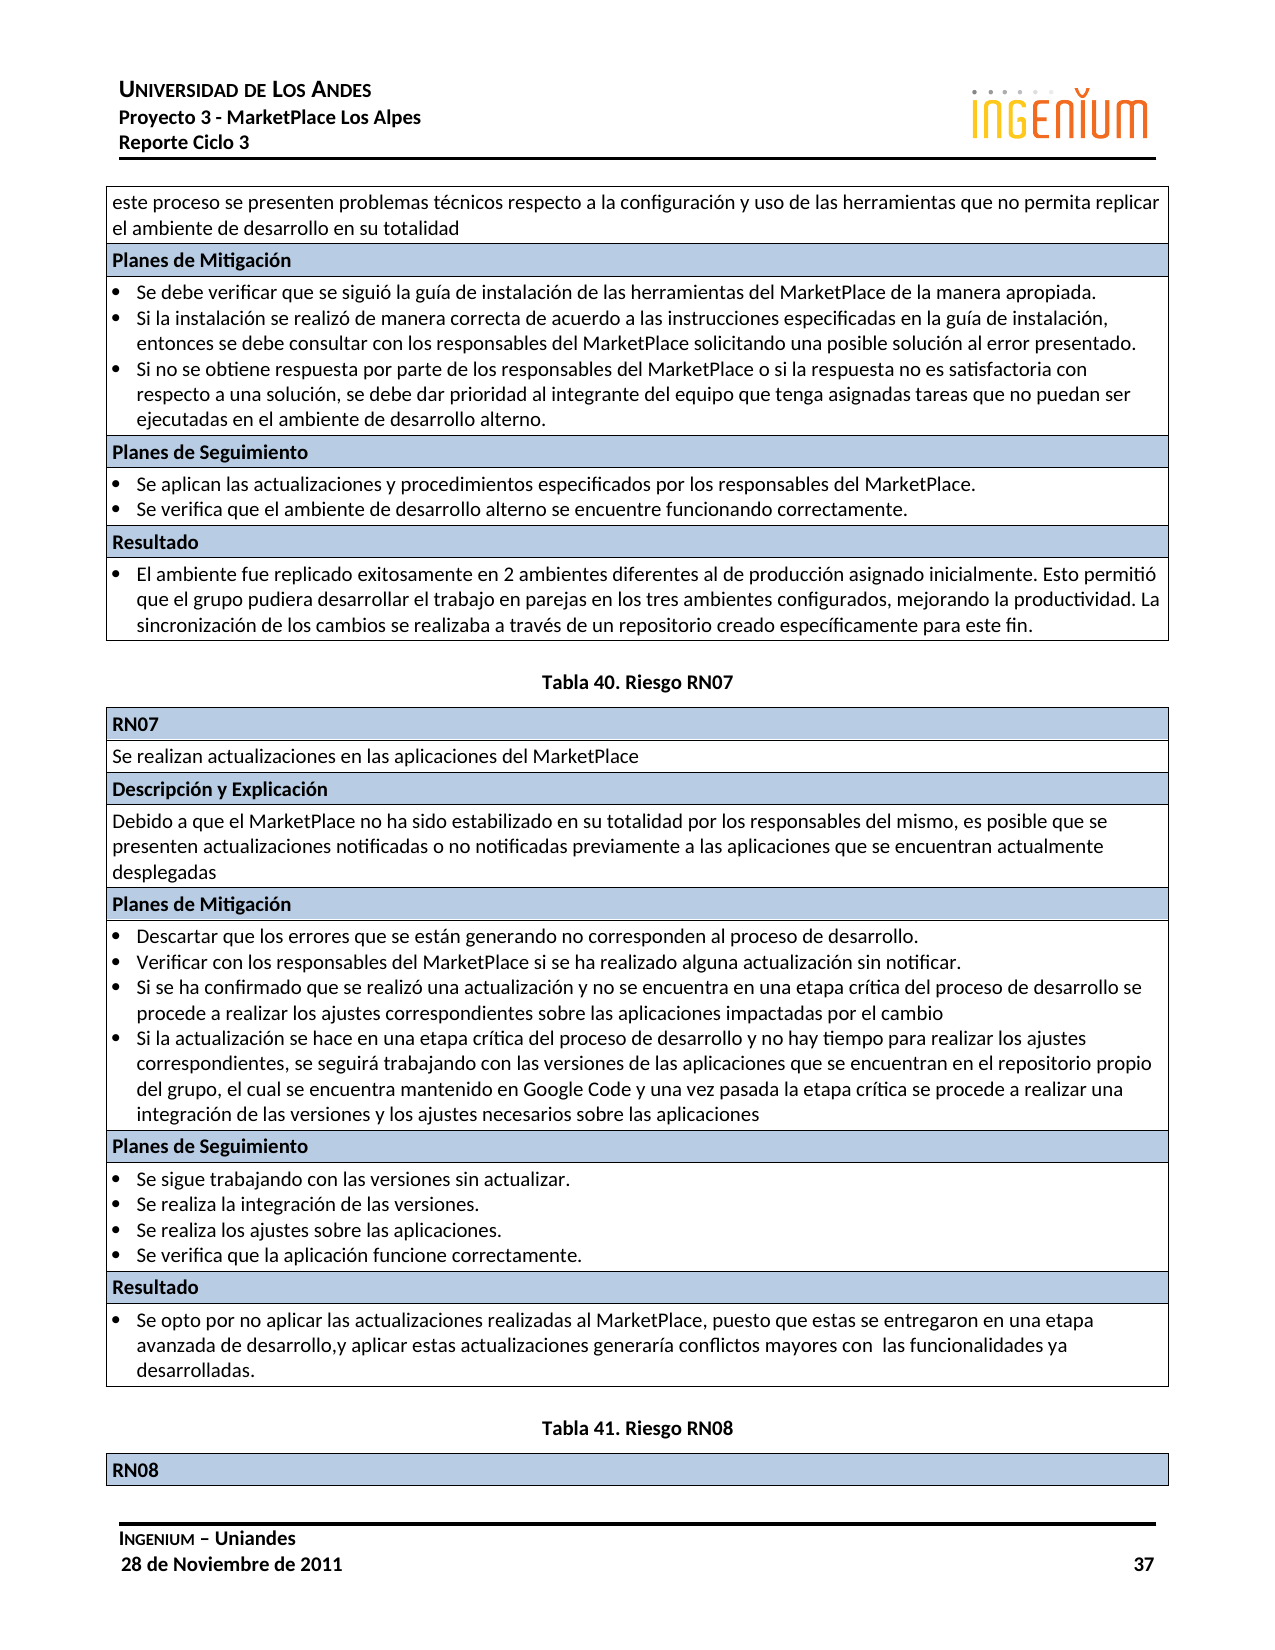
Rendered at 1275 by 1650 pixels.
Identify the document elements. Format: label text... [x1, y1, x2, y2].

table_header RN07 [107, 708, 1168, 739]
table_cell Se aplican las actualizaciones y procedimientos especificados por los responsables del MarketPlace. Se verifica que el ambiente de desarrollo alterno se encuentre funcionando correctamente. [107, 468, 1168, 525]
table_cell Planes de Seguimiento [107, 1131, 1168, 1162]
table_cell Planes de Mitigación [107, 888, 1168, 919]
table_cell Se sigue trabajando con las versiones sin actualizar. Se realiza la integración de las versiones. Se realiza los ajustes sobre las aplicaciones. Se verifica que la aplicación funcione correctamente. [107, 1163, 1168, 1271]
table_cell Resultado [107, 1272, 1168, 1303]
table_cell Se debe verificar que se siguió la guía de instalación de las herramientas del MarketPlace de la manera apropiada. Si la instalación se realizó de manera correcta de acuerdo a las instrucciones especificadas en la guía de instalación, entonces se debe consultar con los responsables del MarketPlace solicitando una posible solución al error presentado. Si no se obtiene respuesta por parte de los responsables del MarketPlace o si la respuesta no es satisfactoria con respecto a una solución, se debe dar prioridad al integrante del equipo que tenga asignadas tareas que no puedan ser ejecutadas en el ambiente de desarrollo alterno. [107, 277, 1168, 435]
table_cell Debido a que el MarketPlace no ha sido estabilizado en su totalidad por los responsables del mismo, es posible que se presenten actualizaciones notificadas o no notificadas previamente a las aplicaciones que se encuentran actualmente desplegadas [107, 805, 1168, 887]
table_cell El ambiente fue replicado exitosamente en 2 ambientes diferentes al de producción asignado inicialmente. Esto permitió que el grupo pudiera desarrollar el trabajo en parejas en los tres ambientes configurados, mejorando la productividad. La sincronización de los cambios se realizaba a través de un repositorio creado específicamente para este fin. [107, 558, 1168, 640]
table_cell Resultado [107, 526, 1168, 557]
table_cell Se realizan actualizaciones en las aplicaciones del MarketPlace [107, 741, 1168, 772]
table_cell Se opto por no aplicar las actualizaciones realizadas al MarketPlace, puesto que estas se entregaron en una etapa avanzada de desarrollo,y aplicar estas actualizaciones generaría conflictos mayores con las funcionalidades ya desarrolladas. [107, 1304, 1168, 1386]
picture [972, 88, 1154, 150]
text Tabla 40. Riesgo RN07 [118, 669, 1156, 695]
table_cell Planes de Mitigación [107, 244, 1168, 276]
table_cell Planes de Seguimiento [107, 436, 1168, 467]
table_cell Descartar que los errores que se están generando no corresponden al proceso de desarrollo. Verificar con los responsables del MarketPlace si se ha realizado alguna actualización sin notificar. Si se ha confirmado que se realizó una actualización y no se encuentra en una etapa crítica del proceso de desarrollo se procede a realizar los ajustes correspondientes sobre las aplicaciones impactadas por el cambio Si la actualización se hace en una etapa crítica del proceso de desarrollo y no hay tiempo para realizar los ajustes correspondientes, se seguirá trabajando con las versiones de las aplicaciones que se encuentran en el repositorio propio del grupo, el cual se encuentra mantenido en Google Code y una vez pasada la etapa crítica se procede a realizar una integración de las versiones y los ajustes necesarios sobre las aplicaciones [107, 921, 1168, 1130]
table_header RN08 [107, 1454, 1168, 1485]
text Tabla 41. Riesgo RN08 [118, 1415, 1156, 1441]
table_cell Descripción y Explicación [107, 773, 1168, 804]
